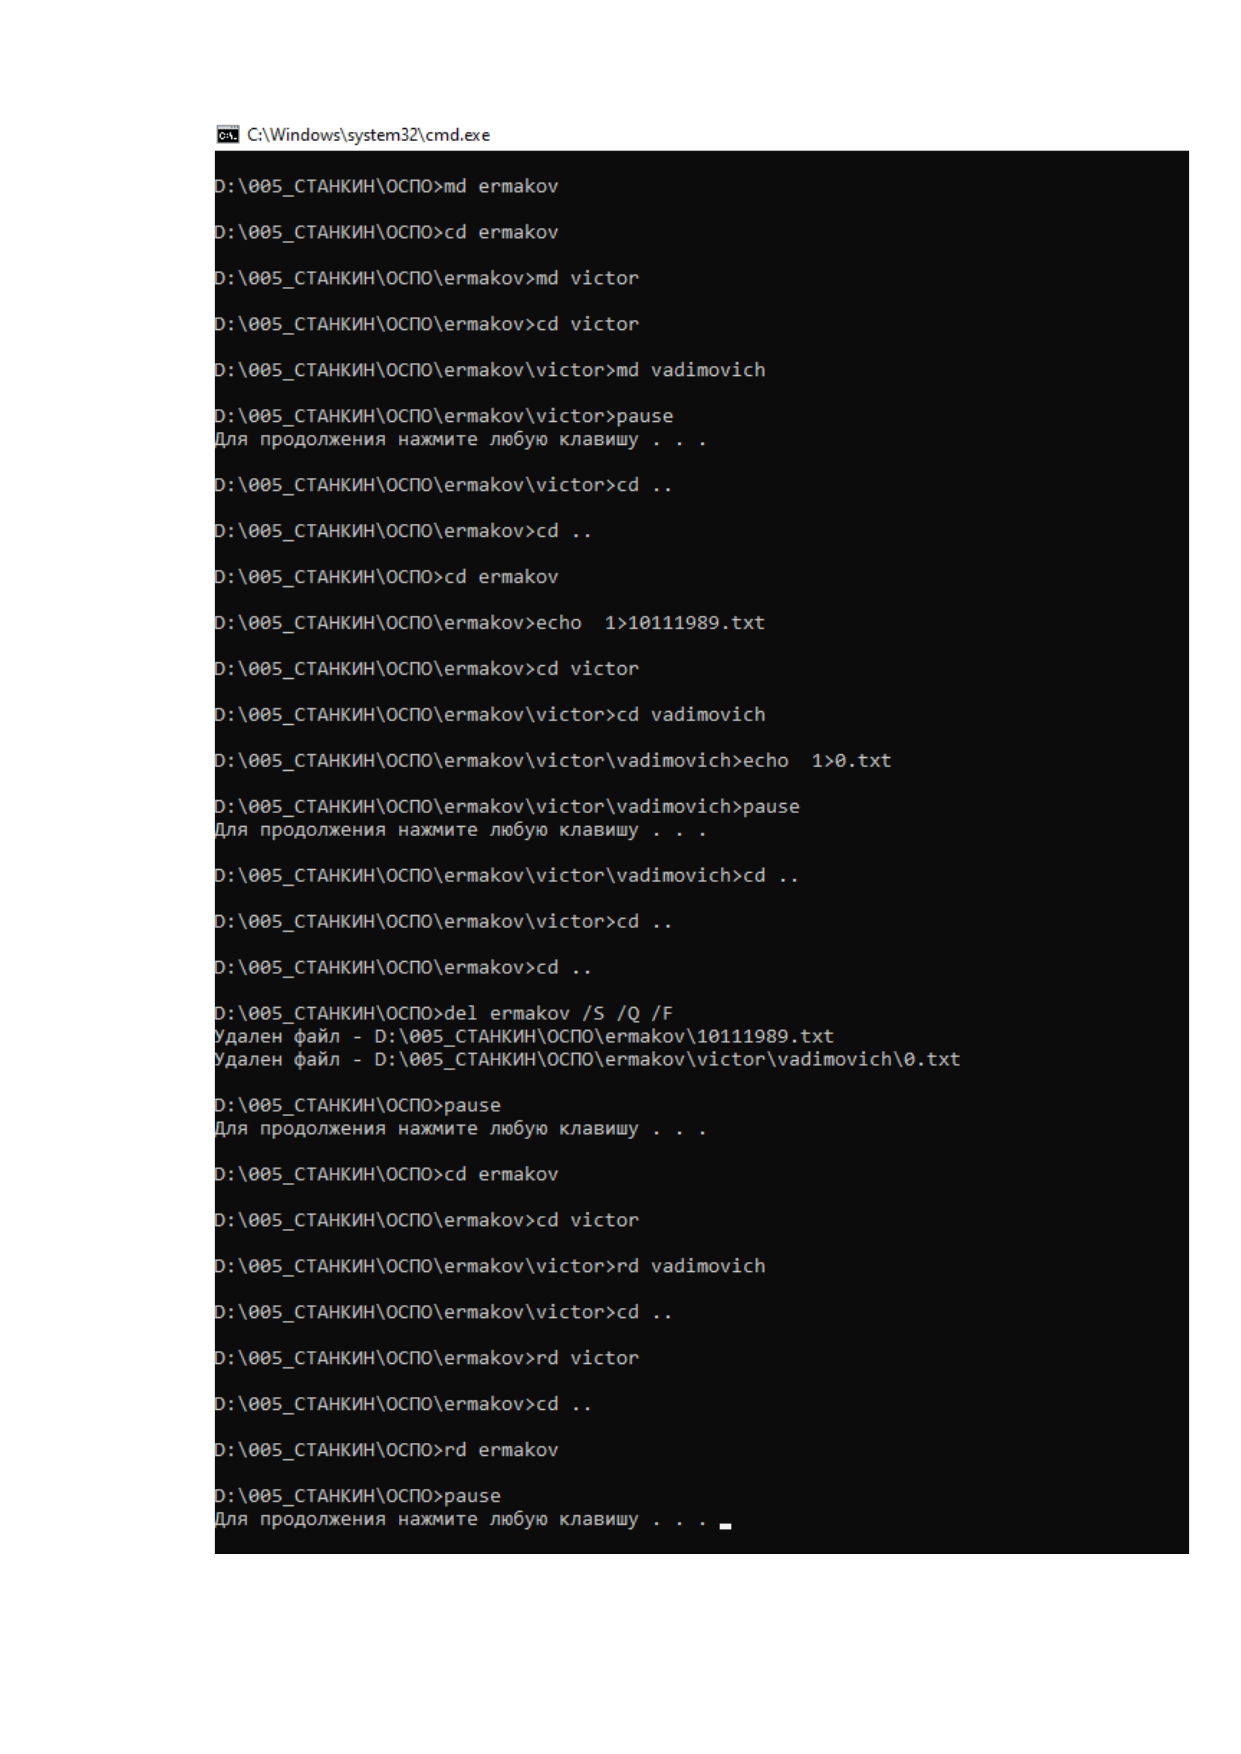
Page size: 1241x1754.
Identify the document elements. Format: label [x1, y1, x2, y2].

picture [214, 118, 1190, 1554]
